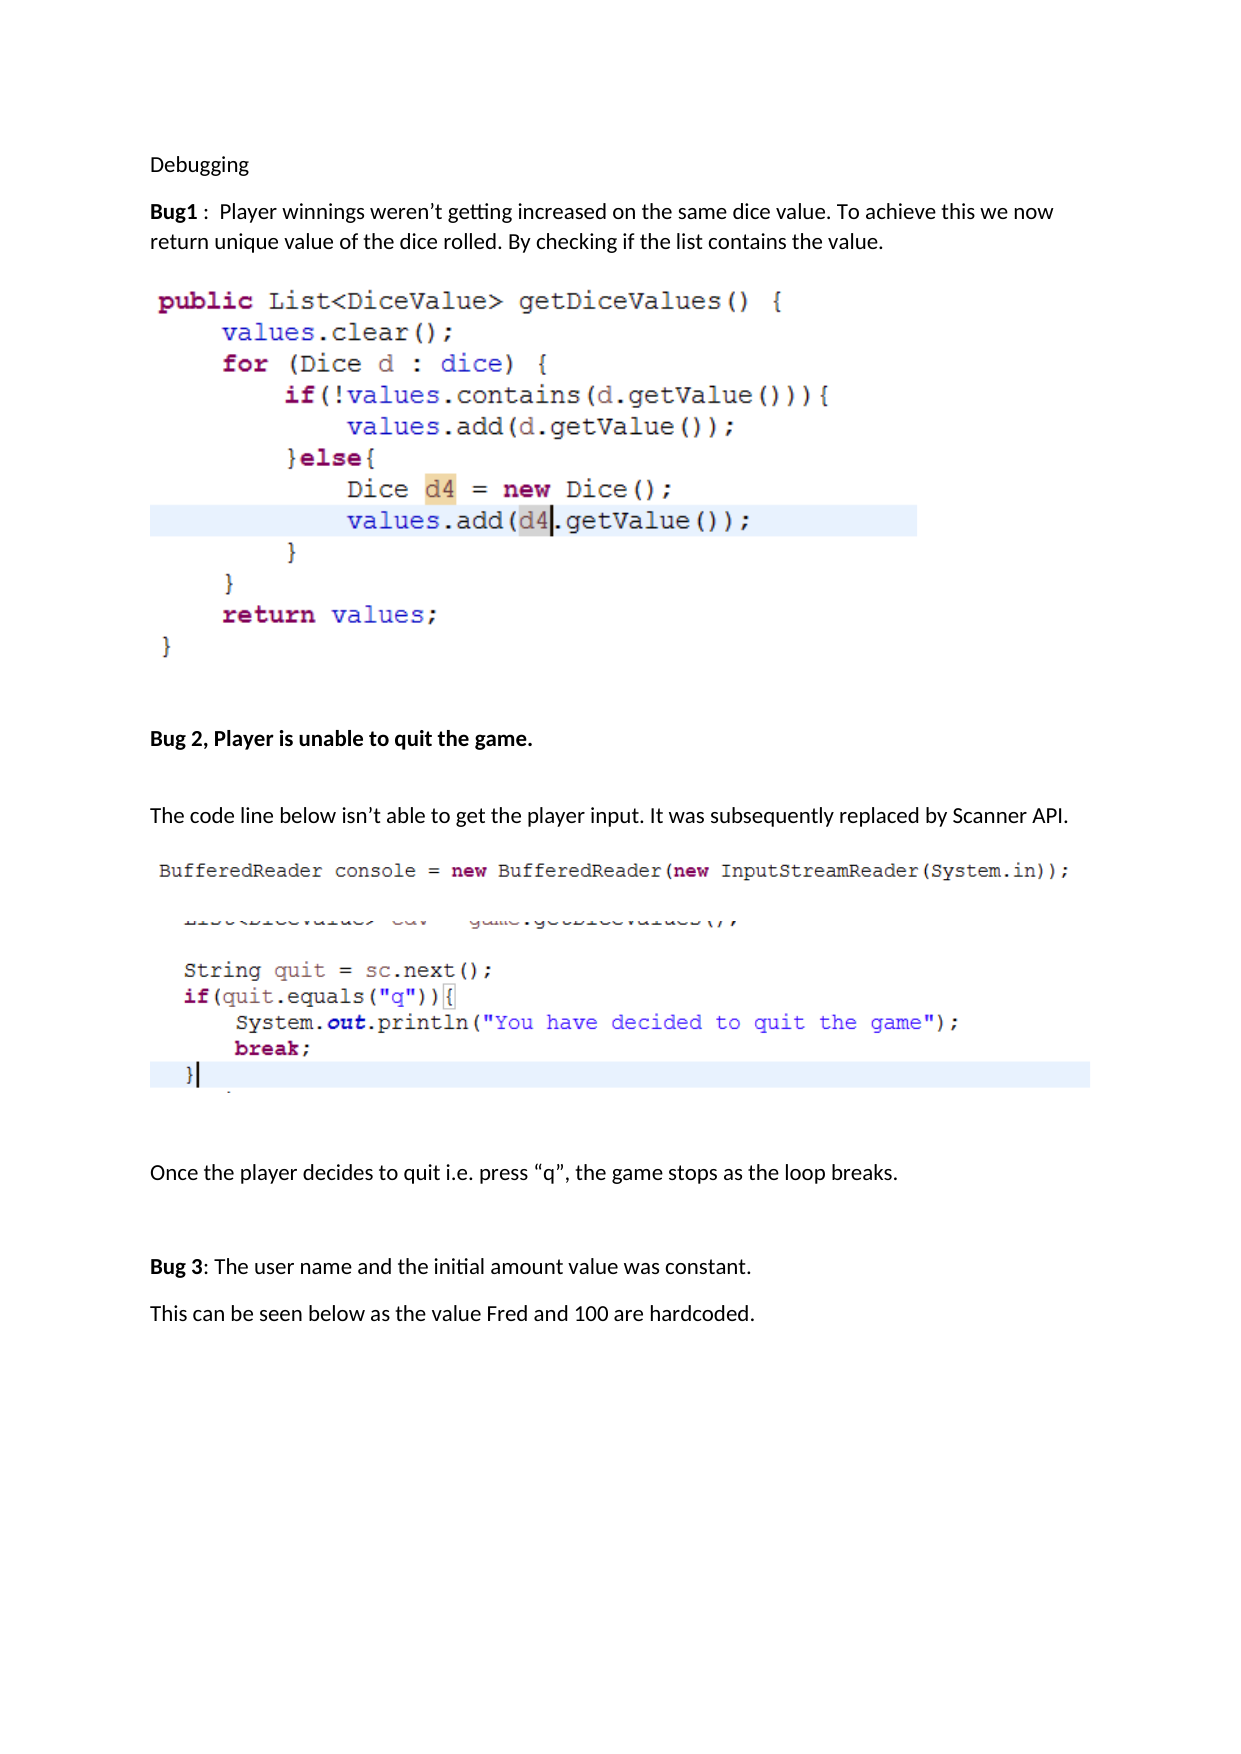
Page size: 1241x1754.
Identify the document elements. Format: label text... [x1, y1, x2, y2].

text Bug1 : Player winnings weren’t getting increased on the same dice value. To achieve this we now return unique value of the dice rolled. By checking if the list contains the value. [150, 197, 1090, 255]
picture [150, 921, 1091, 1093]
picture [150, 848, 1091, 903]
text Once the player decides to quit i.e. press “q”, the game stops as the loop breaks. [150, 1158, 1090, 1186]
text This can be seen below as the value Fred and 100 are hardcoded. [150, 1299, 1090, 1327]
text The code line below isn’t able to get the player input. It was subsequently replaced by Scanner API. [150, 801, 1090, 829]
text Bug 3: The user name and the initial amount value was constant. [150, 1252, 1090, 1280]
picture [150, 273, 918, 659]
text Debugging [150, 150, 1090, 178]
text Bug 2, Player is unable to quit the game. [150, 724, 1090, 782]
